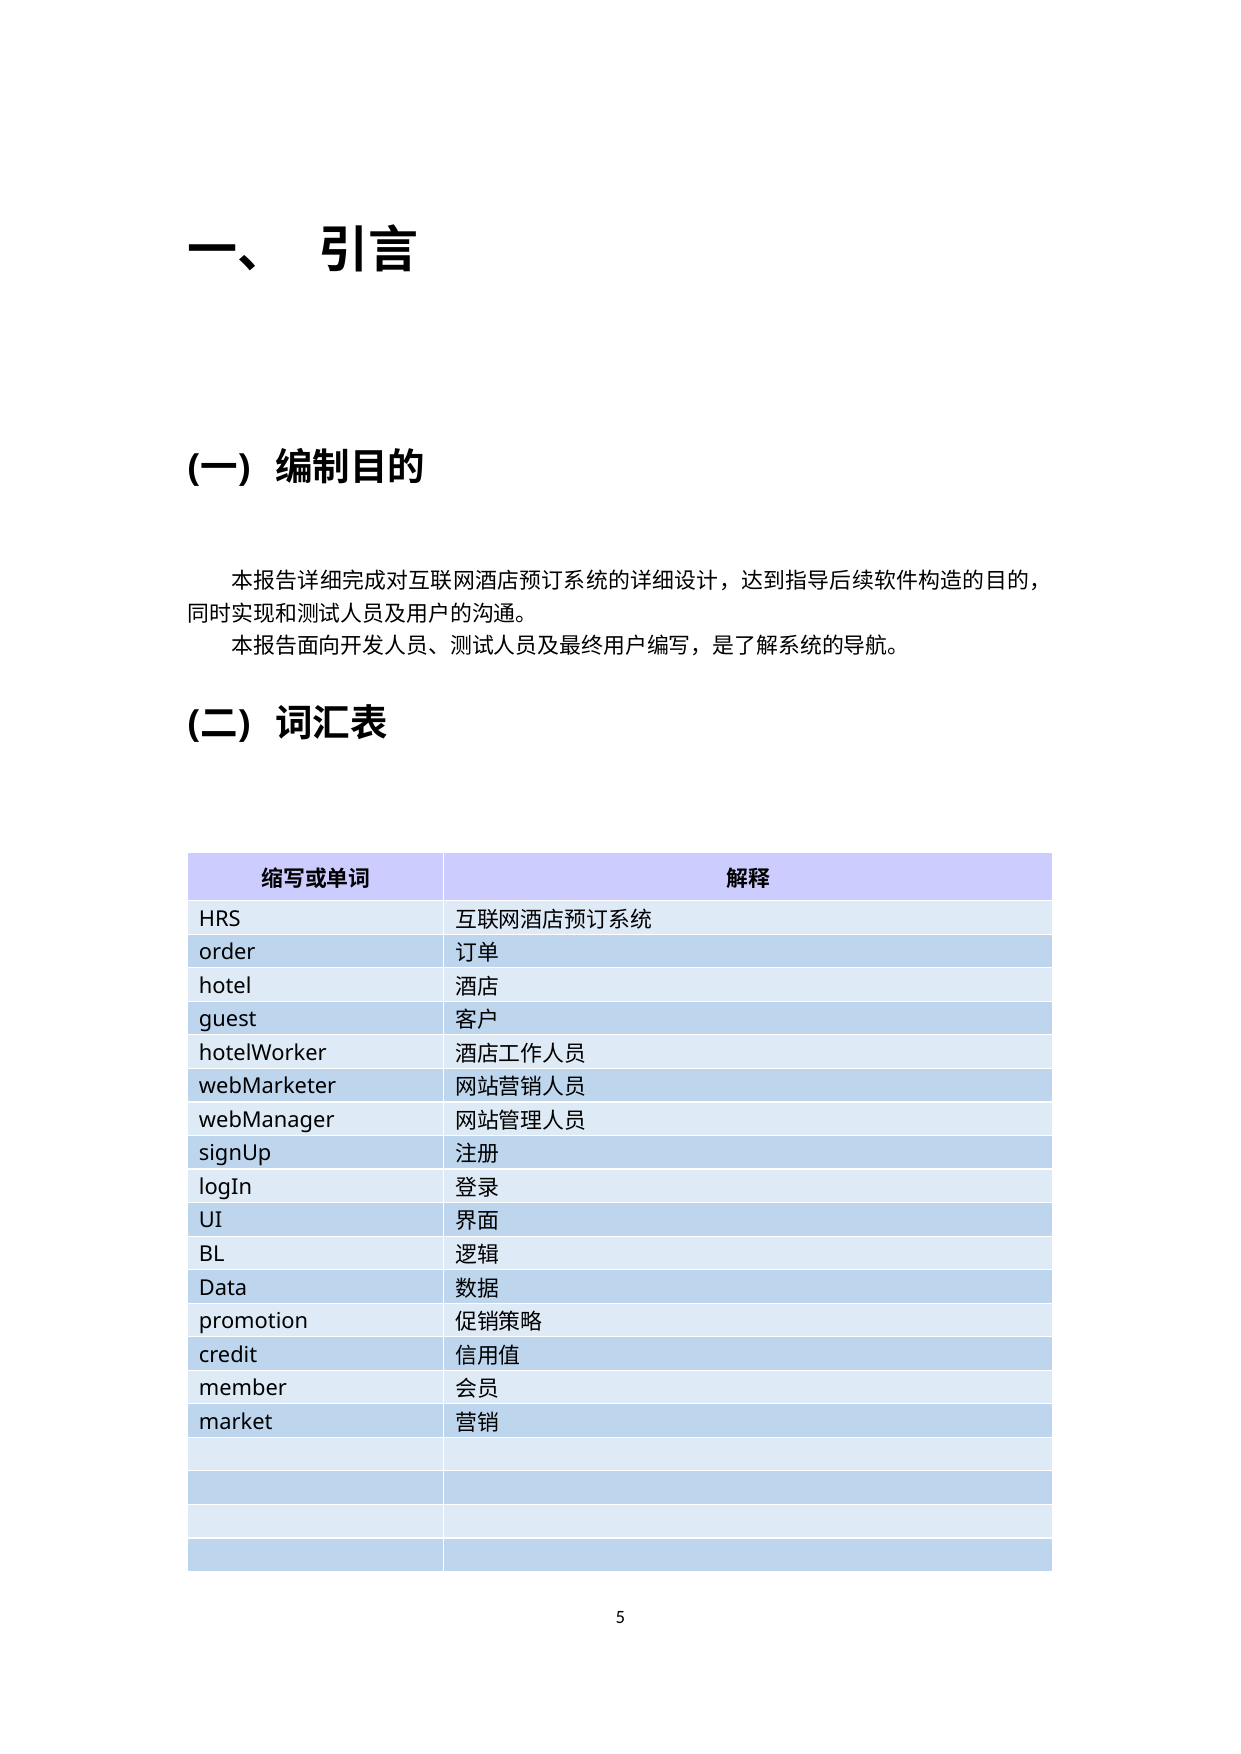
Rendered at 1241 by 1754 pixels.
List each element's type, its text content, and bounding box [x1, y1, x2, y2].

table_cell logIn [188, 1170, 443, 1202]
table_cell 互联网酒店预订系统 [444, 901, 1052, 934]
table_cell 会员 [444, 1371, 1052, 1403]
table_cell webManager [188, 1103, 443, 1135]
table_cell 营销 [444, 1404, 1052, 1437]
table_cell [444, 1471, 1052, 1504]
table_cell [188, 1438, 443, 1470]
table_cell 界面 [444, 1203, 1052, 1236]
table_cell 数据 [444, 1270, 1052, 1303]
table_cell member [188, 1371, 443, 1403]
table_header 缩写或单词 [188, 853, 443, 900]
text 本报告详细完成对互联网酒店预订系统的详细设计，达到指导后续软件构造的目的，同时实现和测试人员及用户的沟通。 [187, 563, 1053, 628]
table_cell 网站营销人员 [444, 1069, 1052, 1101]
table_cell promotion [188, 1304, 443, 1336]
table_cell 酒店 [444, 968, 1052, 1001]
table_cell webMarketer [188, 1069, 443, 1101]
table_cell 注册 [444, 1136, 1052, 1168]
table_cell 信用值 [444, 1337, 1052, 1370]
subtitle 词汇表 [187, 688, 1053, 753]
subtitle 编制目的 [187, 431, 1053, 496]
subtitle 引言 [187, 197, 1053, 295]
table_header 解释 [444, 853, 1052, 900]
table_cell [444, 1438, 1052, 1470]
table_cell signUp [188, 1136, 443, 1168]
table_cell 网站管理人员 [444, 1103, 1052, 1135]
table_cell hotelWorker [188, 1035, 443, 1068]
table_cell BL [188, 1237, 443, 1269]
table_cell 酒店工作人员 [444, 1035, 1052, 1068]
table_cell UI [188, 1203, 443, 1236]
table_cell order [188, 935, 443, 967]
table_cell 促销策略 [444, 1304, 1052, 1336]
table_cell [188, 1505, 443, 1537]
table_cell 登录 [444, 1170, 1052, 1202]
table_cell market [188, 1404, 443, 1437]
table_cell 客户 [444, 1002, 1052, 1034]
table_cell [444, 1505, 1052, 1537]
table_cell 订单 [444, 935, 1052, 967]
table_cell hotel [188, 968, 443, 1001]
table_cell guest [188, 1002, 443, 1034]
table_cell credit [188, 1337, 443, 1370]
table_cell [444, 1539, 1052, 1571]
table_cell [188, 1471, 443, 1504]
table_cell [188, 1539, 443, 1571]
table_cell Data [188, 1270, 443, 1303]
text 本报告面向开发人员、测试人员及最终用户编写，是了解系统的导航。 [187, 628, 1053, 661]
table_cell HRS [188, 901, 443, 934]
table_cell 逻辑 [444, 1237, 1052, 1269]
